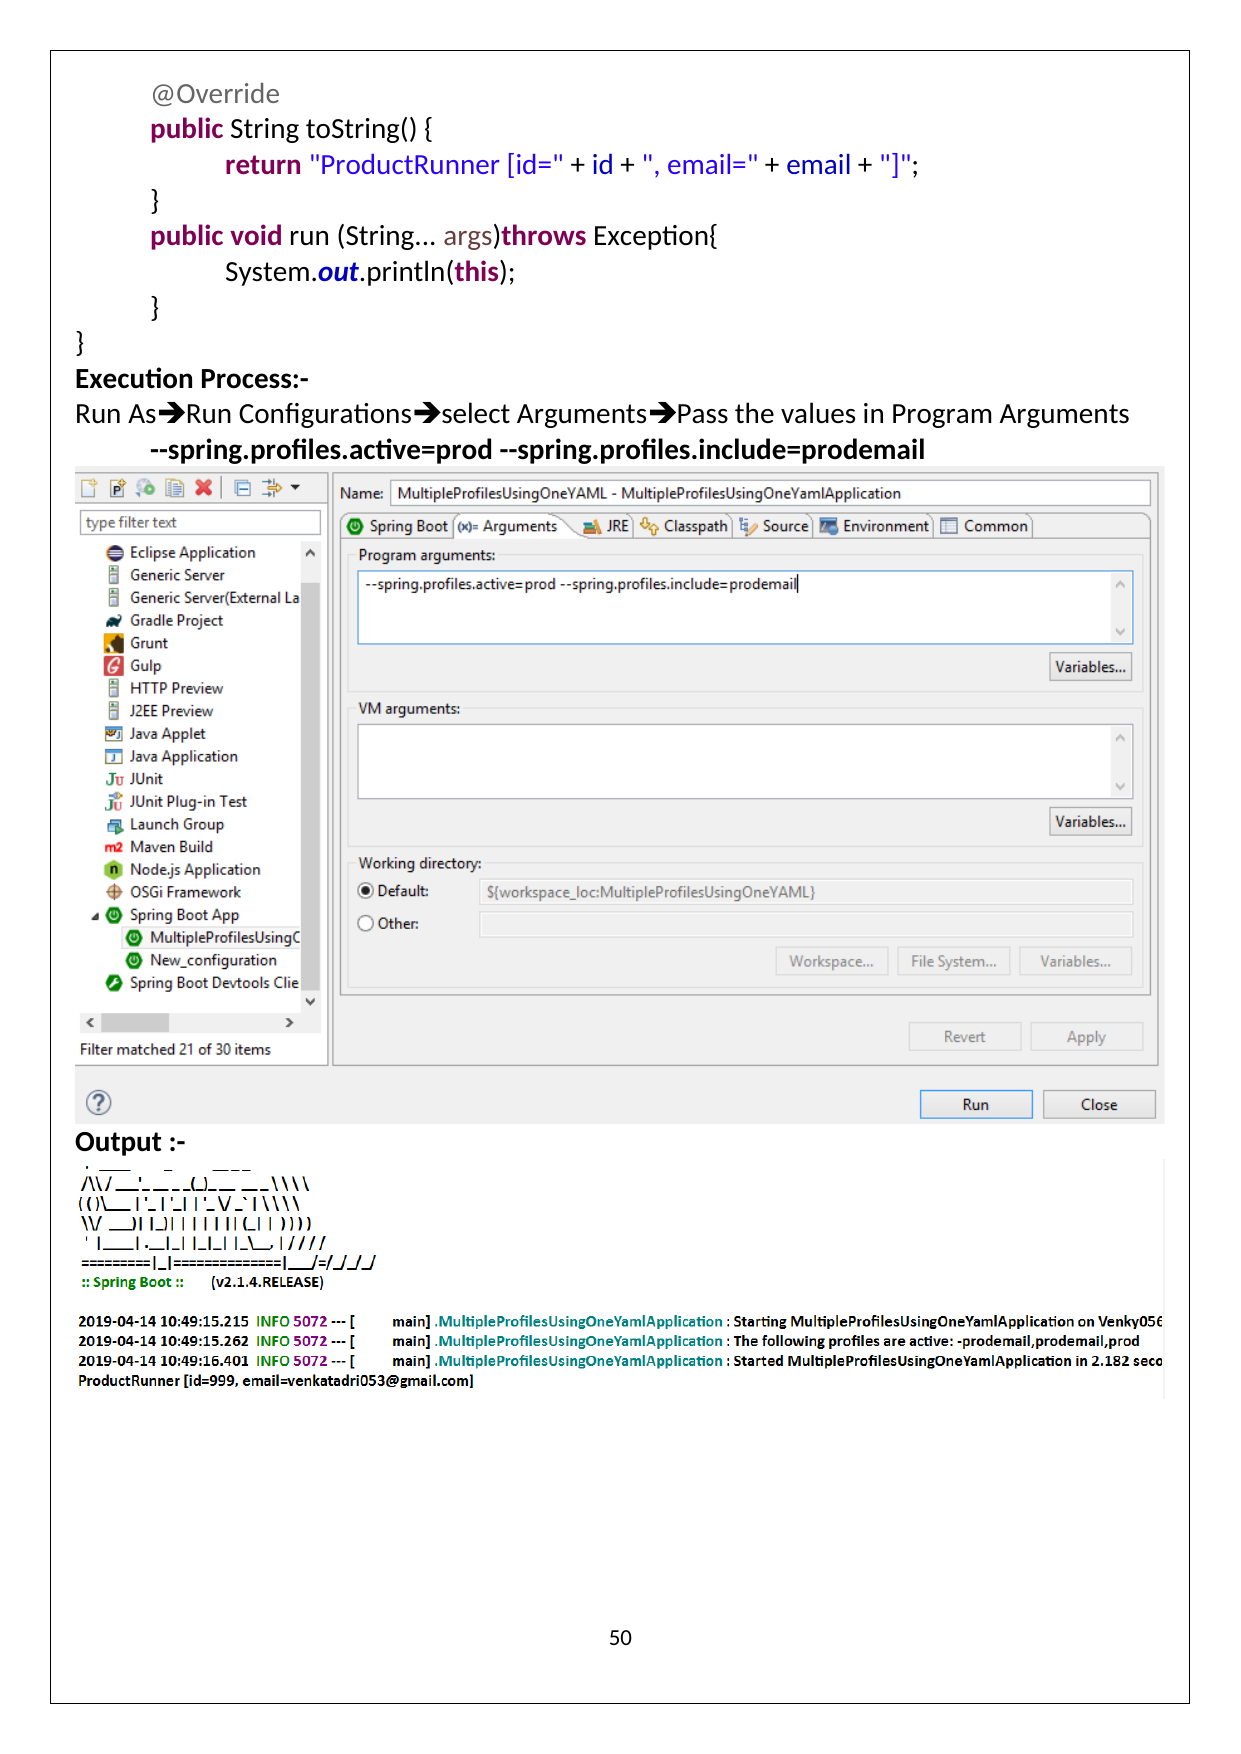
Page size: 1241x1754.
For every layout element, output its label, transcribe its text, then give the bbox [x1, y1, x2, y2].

picture [75, 1159, 1165, 1399]
text System.out.println(this); [75, 253, 1165, 289]
text --spring.profiles.active=prod --spring.profiles.include=prodemail [75, 431, 1165, 466]
text Execution Process:- [75, 360, 1165, 396]
text } [75, 324, 1165, 360]
text } [75, 289, 1165, 324]
text return "ProductRunner [id=" + id + ", email=" + email + "]"; [75, 146, 1165, 182]
text } [75, 182, 1165, 217]
text @Override [75, 75, 1165, 111]
picture [75, 466, 1165, 1124]
text public void run (String... args)throws Exception{ [75, 217, 1165, 253]
text Run AsRun Configurationsselect ArgumentsPass the values in Program Arguments [75, 396, 1165, 431]
text public String toString() { [75, 111, 1165, 146]
text Output :- [75, 1124, 1165, 1159]
